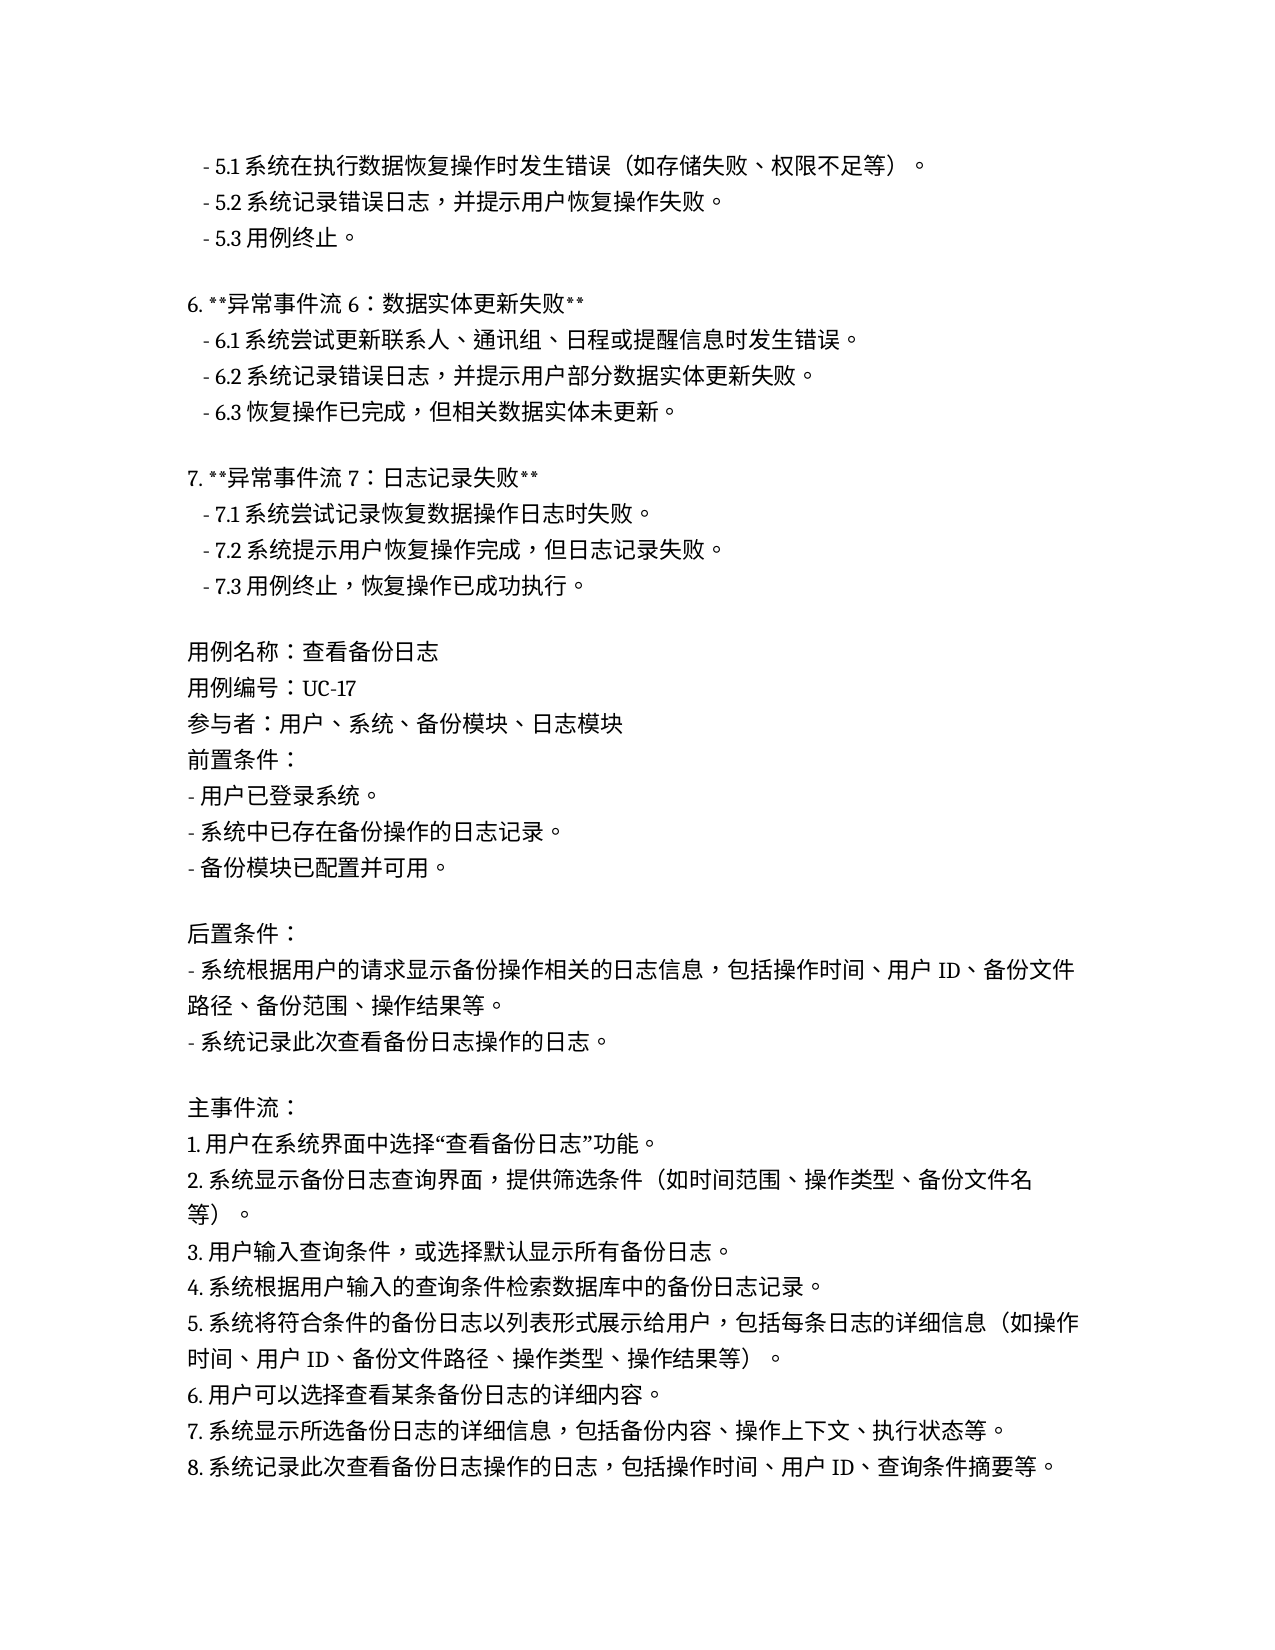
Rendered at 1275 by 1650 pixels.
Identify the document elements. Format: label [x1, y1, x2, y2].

text [187, 150, 1087, 1482]
